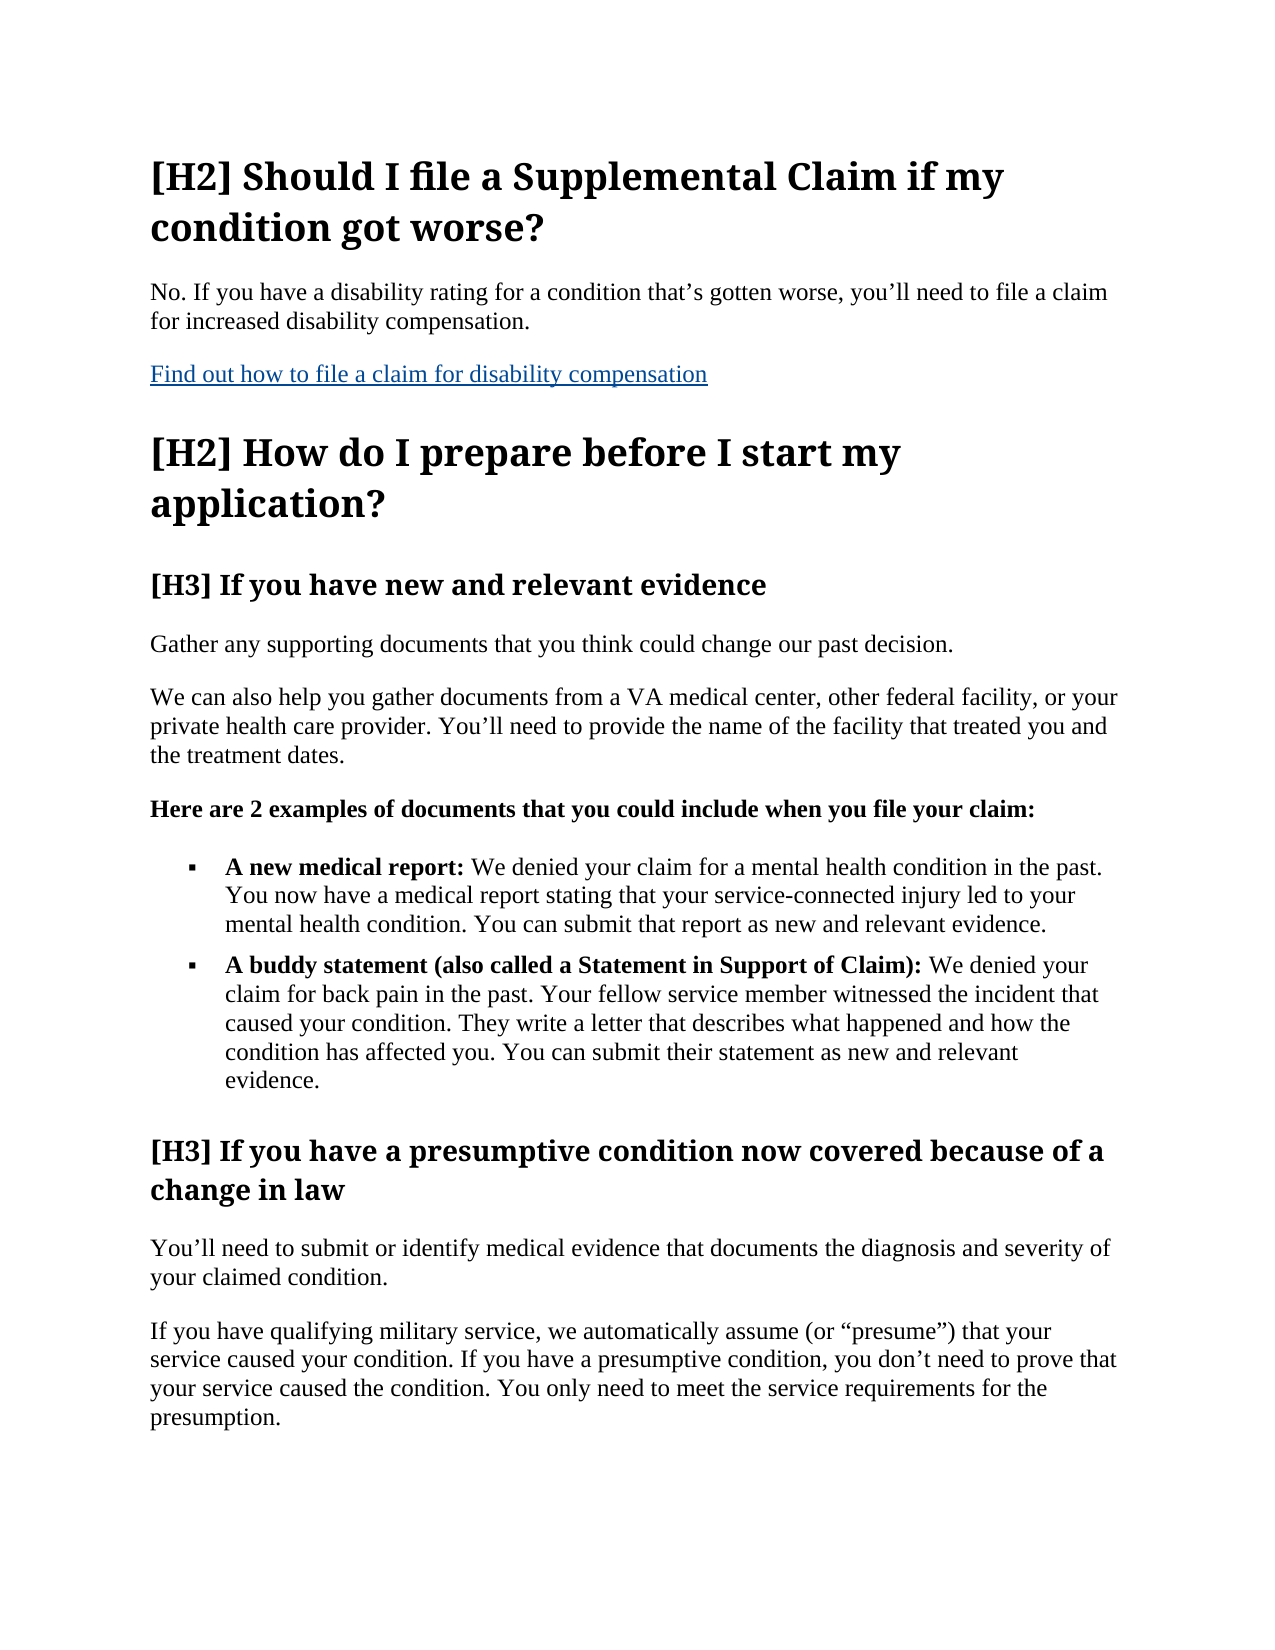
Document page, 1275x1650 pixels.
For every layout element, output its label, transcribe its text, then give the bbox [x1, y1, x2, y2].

text You’ll need to submit or identify medical evidence that documents the diagnosis and severity of your claimed condition. [150, 1233, 1125, 1291]
text [H3] If you have a presumptive condition now covered because of a change in law [150, 1132, 1125, 1208]
text Here are 2 examples of documents that you could include when you file your claim: [150, 794, 1125, 822]
text Gather any supporting documents that you think could change our past decision. [150, 629, 1125, 657]
text [H2] How do I prepare before I start my application? [150, 426, 1125, 528]
text [H2] Should I file a Supplemental Claim if my condition got worse? [150, 150, 1125, 252]
list A new medical report: We denied your claim for a mental health condition in the past. You now have a medical report stating that your service-connected injury led to your mental health condition. You can submit that report as new and relevant evidence. [187, 852, 1125, 938]
list A buddy statement (also called a Statement in Support of Claim): We denied your claim for back pain in the past. Your fellow service member witnessed the incident that caused your condition. They write a letter that describes what happened and how the condition has affected you. You can submit their statement as new and relevant evidence. [187, 950, 1125, 1094]
text Find out how to file a claim for disability compensation [150, 359, 1125, 388]
text [H3] If you have new and relevant evidence [150, 565, 1125, 604]
text If you have qualifying military service, we automatically assume (or “presume”) that your service caused your condition. If you have a presumptive condition, you don’t need to prove that your service caused the condition. You only need to meet the service requirements for the presumption. [150, 1316, 1125, 1431]
text No. If you have a disability rating for a condition that’s gotten worse, you’ll need to file a claim for increased disability compensation. [150, 277, 1125, 334]
text We can also help you gather documents from a VA medical center, other federal facility, or your private health care provider. You’ll need to provide the name of the facility that treated you and the treatment dates. [150, 682, 1125, 769]
